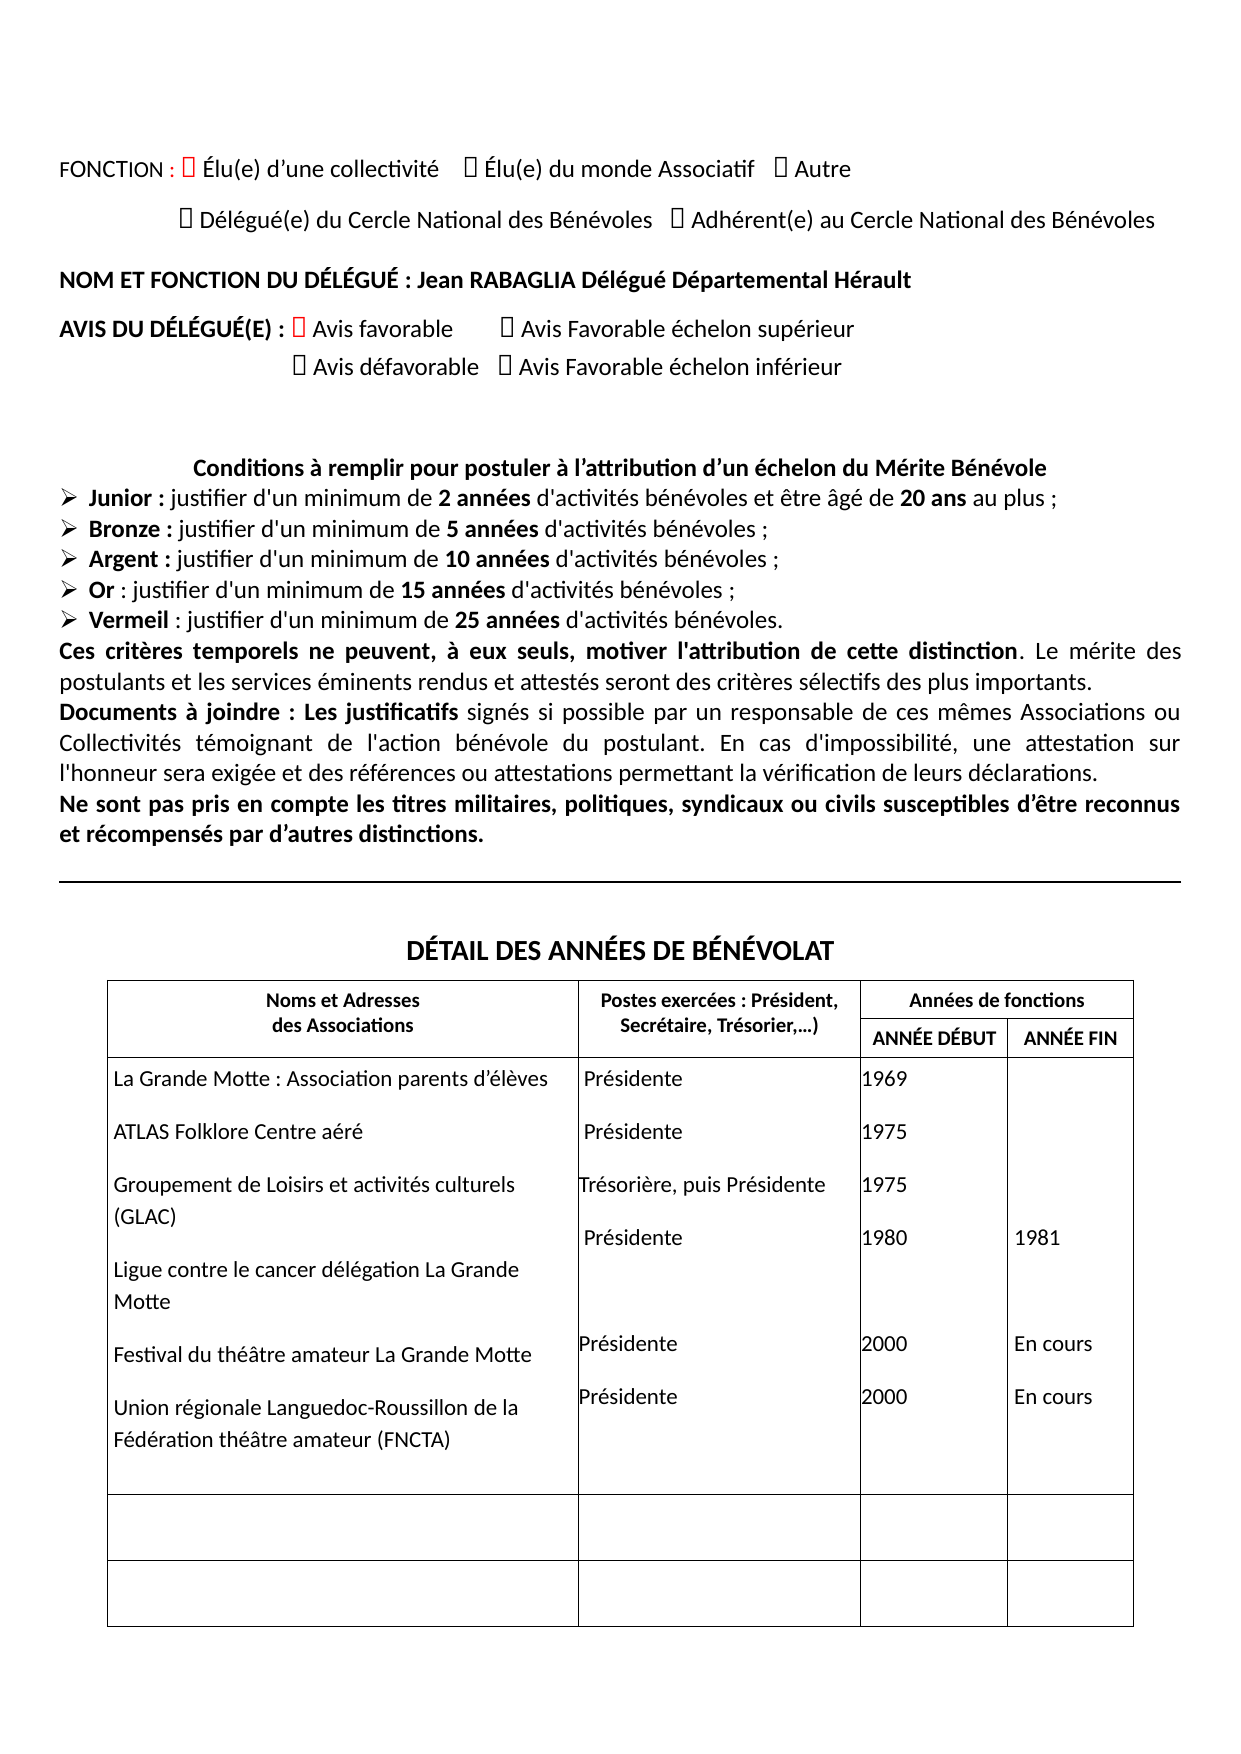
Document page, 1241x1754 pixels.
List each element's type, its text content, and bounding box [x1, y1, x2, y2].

table_cell [579, 1495, 860, 1560]
subtitle Conditions à remplir pour postuler à l’attribution d’un échelon du Mérite Bénévole [59, 452, 1181, 483]
table_cell [861, 1495, 1007, 1560]
list Junior : justifier d'un minimum de 2 années d'activités bénévoles et être âgé de 20 ans au plus ; [59, 483, 1181, 513]
text Ne sont pas pris en compte les titres militaires, politiques, syndicaux ou civils susceptibles d’être reconnus et récompensés par d’autres distinctions. [59, 788, 1181, 849]
table_cell [108, 1495, 578, 1560]
text NOM ET FONCTION DU DÉLÉGUÉ : Jean RABAGLIA Délégué Départemental Hérault [59, 264, 1181, 295]
table_cell 1981 En cours En cours [1008, 1058, 1133, 1494]
table_header Noms et Adresses des Associations [108, 981, 578, 1057]
list Bronze : justifier d'un minimum de 5 années d'activités bénévoles ; [59, 513, 1181, 544]
table_header Années de fonctions [861, 981, 1133, 1018]
table_cell [579, 1561, 860, 1626]
table_cell [1008, 1561, 1133, 1626]
table_cell Présidente Présidente Trésorière, puis Présidente Présidente Présidente Présidente [579, 1058, 860, 1494]
table_cell [108, 1561, 578, 1626]
table_cell ANNÉE FIN [1008, 1019, 1133, 1057]
text DÉTAIL DES ANNÉES DE BÉNÉVOLAT [59, 932, 1181, 967]
table_cell ANNÉE DÉBUT [861, 1019, 1007, 1057]
text Ces critères temporels ne peuvent, à eux seuls, motiver l'attribution de cette distinction. Le mérite des postulants et les services éminents rendus et attestés seront des critères sélectifs des plus importants. [59, 635, 1181, 696]
text Documents à joindre : Les justificatifs signés si possible par un responsable de ces mêmes Associations ou Collectivités témoignant de l'action bénévole du postulant. En cas d'impossibilité, une attestation sur l'honneur sera exigée et des références ou attestations permettant la vérification de leurs déclarations. [59, 696, 1181, 788]
table_cell [861, 1561, 1007, 1626]
text AVIS DU DÉLÉGUÉ(E) :  Avis favorable  Avis Favorable échelon supérieur [59, 307, 1181, 346]
table_cell La Grande Motte : Association parents d’élèves ATLAS Folklore Centre aéré Groupement de Loisirs et activités culturels (GLAC) Ligue contre le cancer délégation La Grande Motte Festival du théâtre amateur La Grande Motte Union régionale Languedoc-Roussillon de la Fédération théâtre amateur (FNCTA) [108, 1058, 578, 1494]
list  Avis défavorable  Avis Favorable échelon inférieur [118, 346, 1181, 384]
text FONCTION :  Élu(e) d’une collectivité  Élu(e) du monde Associatif  Autre [59, 148, 1181, 186]
text  Délégué(e) du Cercle National des Bénévoles  Adhérent(e) au Cercle National des Bénévoles [59, 198, 1181, 237]
table_cell 1969 1975 1975 1980 2000 2000 [861, 1058, 1007, 1494]
table_header Postes exercées : Président, Secrétaire, Trésorier,…) [579, 981, 860, 1057]
table_cell [1008, 1495, 1133, 1560]
list Or : justifier d'un minimum de 15 années d'activités bénévoles ; [59, 574, 1181, 605]
list Argent : justifier d'un minimum de 10 années d'activités bénévoles ; [59, 544, 1181, 574]
list Vermeil : justifier d'un minimum de 25 années d'activités bénévoles. [59, 605, 1181, 635]
